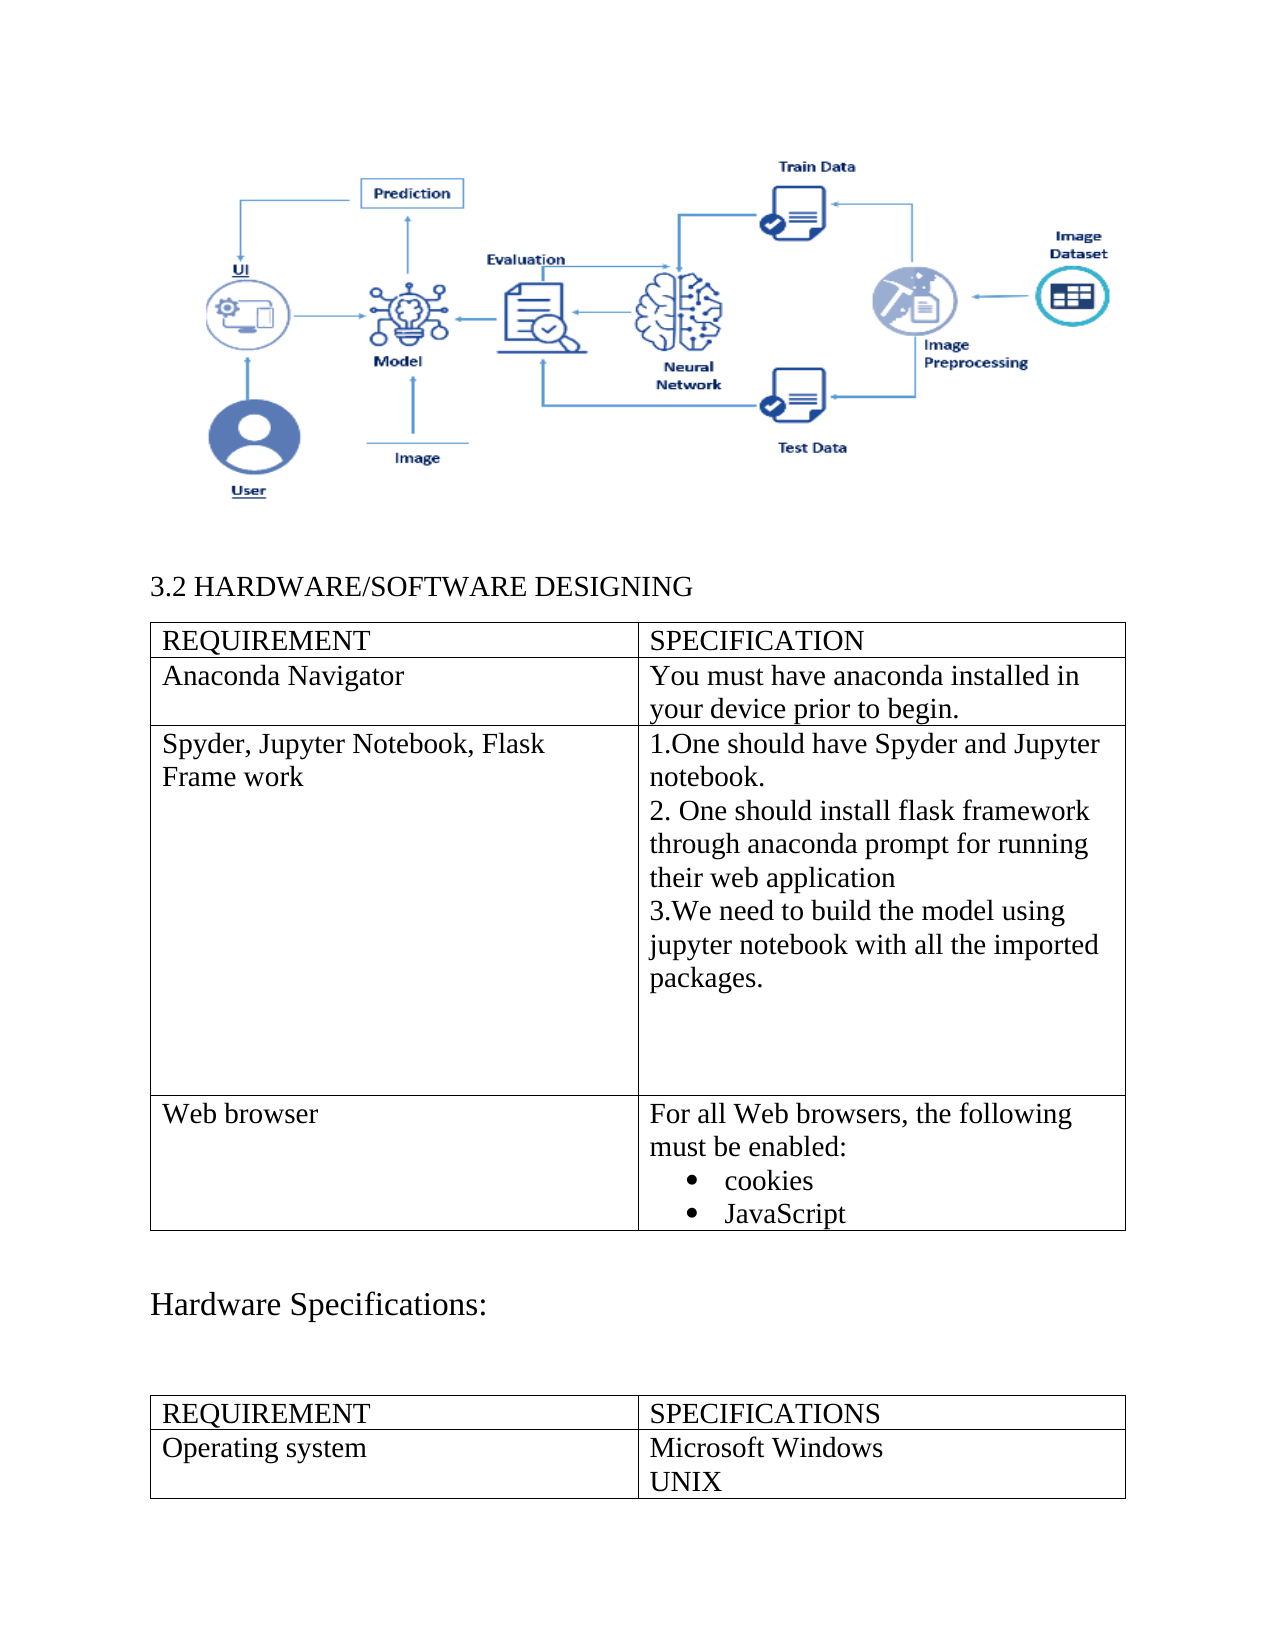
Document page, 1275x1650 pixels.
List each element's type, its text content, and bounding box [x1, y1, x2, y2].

table_cell Spyder, Jupyter Notebook, Flask Frame work [151, 726, 638, 1095]
table_cell You must have anaconda installed in your device prior to begin. [639, 658, 1125, 725]
text Hardware Specifications: [150, 1284, 1125, 1322]
table_cell For all Web browsers, the following must be enabled: cookies JavaScript [639, 1096, 1125, 1230]
table_cell 1.One should have Spyder and Jupyter notebook. 2. One should install flask framework through anaconda prompt for running their web application 3.We need to build the model using jupyter notebook with all the imported packages. [639, 726, 1125, 1095]
table_header SPECIFICATIONS [639, 1396, 1125, 1429]
table_header REQUIREMENT [151, 1396, 638, 1429]
text 3.2 HARDWARE/SOFTWARE DESIGNING [150, 569, 1125, 603]
table_header SPECIFICATION [639, 623, 1125, 657]
table_header REQUIREMENT [151, 623, 638, 657]
table_cell Anaconda Navigator [151, 658, 638, 725]
table_cell Operating system [151, 1430, 638, 1497]
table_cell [639, 1430, 1125, 1497]
table_cell Web browser [151, 1096, 638, 1230]
